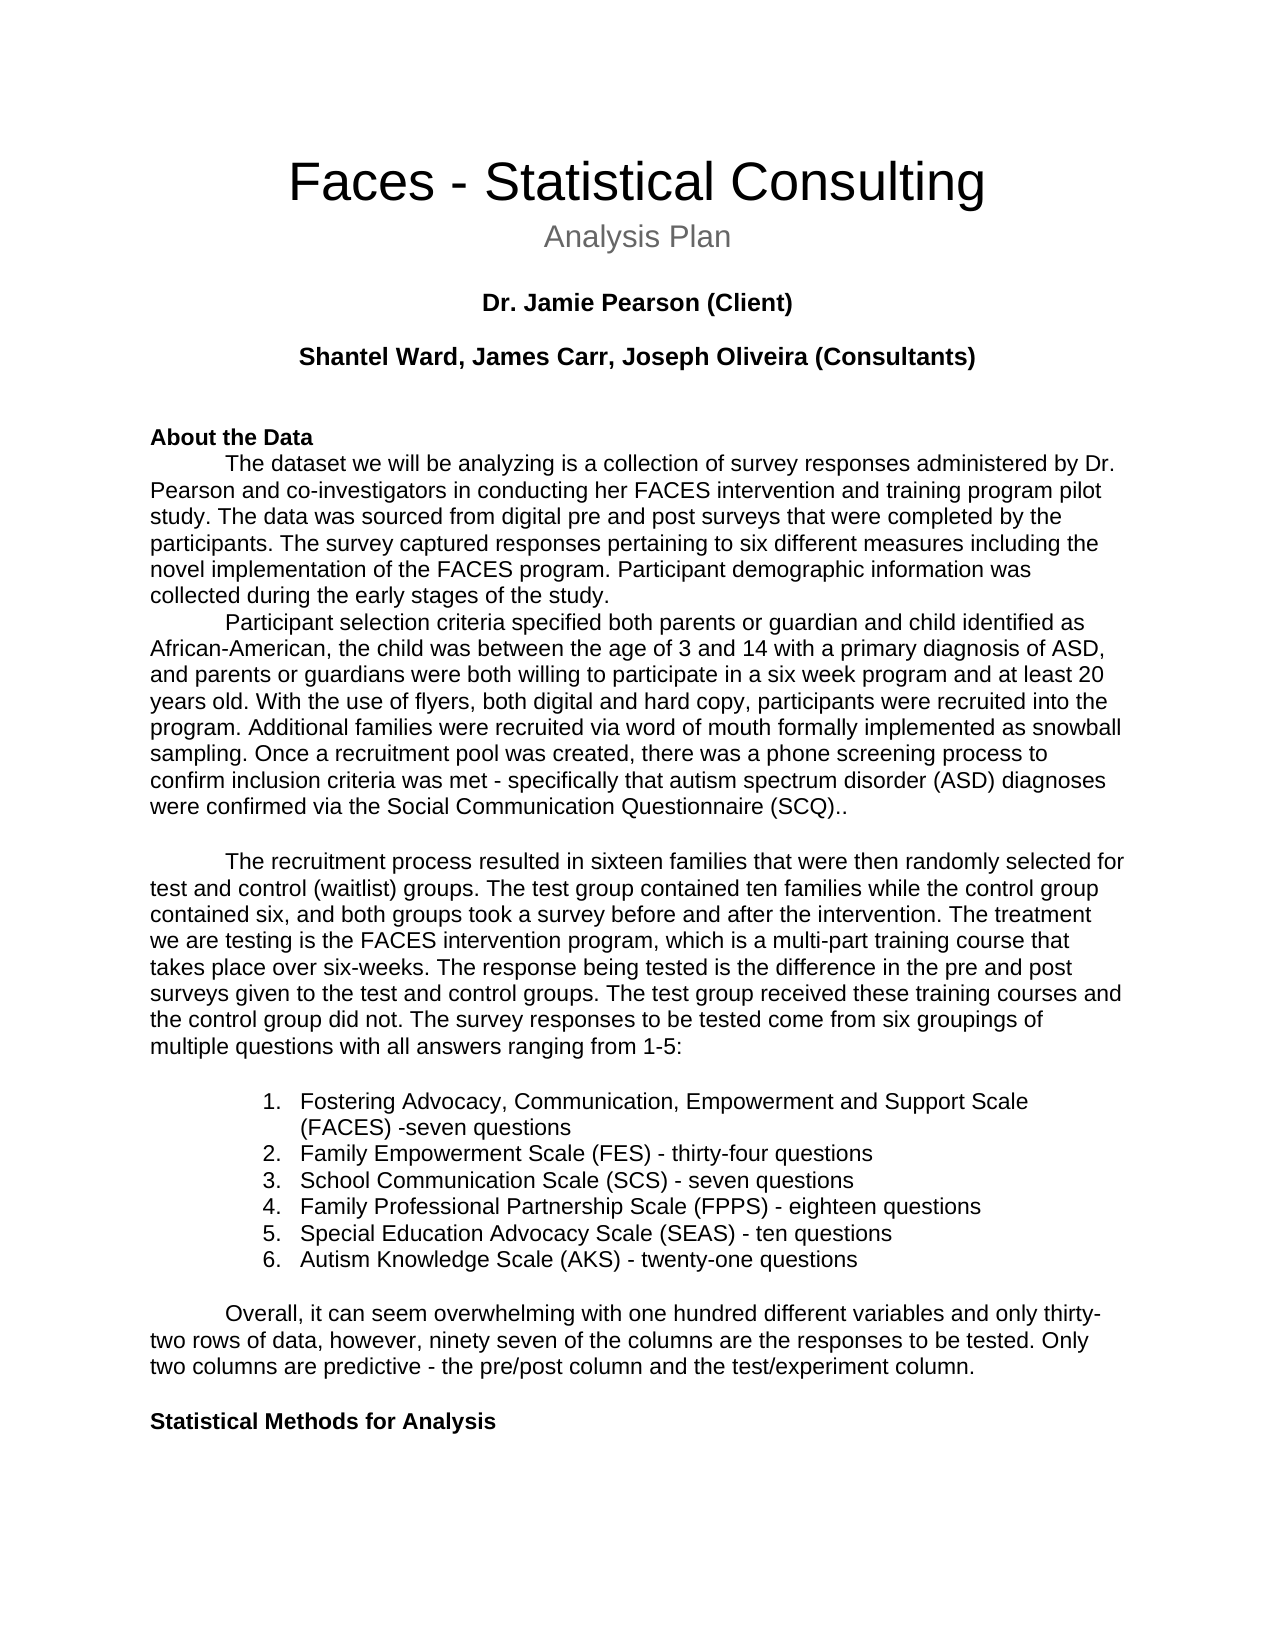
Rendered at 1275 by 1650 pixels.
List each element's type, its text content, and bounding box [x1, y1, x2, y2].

text Participant selection criteria specified both parents or guardian and child identified as African-American, the child was between the age of 3 and 14 with a primary diagnosis of ASD, and parents or guardians were both willing to participate in a six week program and at least 20 years old. With the use of flyers, both digital and hard copy, participants were recruited into the program. Additional families were recruited via word of mouth formally implemented as snowball sampling. Once a recruitment pool was created, there was a phone screening process to confirm inclusion criteria was met - specifically that autism spectrum disorder (ASD) diagnoses were confirmed via the Social Communication Questionnaire (SCQ).. [150, 608, 1125, 819]
list Family Empowerment Scale (FES) - thirty-four questions [262, 1140, 1125, 1167]
text The recruitment process resulted in sixteen families that were then randomly selected for test and control (waitlist) groups. The test group contained ten families while the control group contained six, and both groups took a survey before and after the intervention. The treatment we are testing is the FACES intervention program, which is a multi-part training course that takes place over six-weeks. The response being tested is the difference in the pre and post surveys given to the test and control groups. The test group received these training courses and the control group did not. The survey responses to be tested come from six groupings of multiple questions with all answers ranging from 1-5: [150, 848, 1125, 1059]
text The dataset we will be analyzing is a collection of survey responses administered by Dr. Pearson and co-investigators in conducting her FACES intervention and training program pilot study. The data was sourced from digital pre and post surveys that were completed by the participants. The survey captured responses pertaining to six different measures including the novel implementation of the FACES program. Participant demographic information was collected during the early stages of the study. [150, 450, 1125, 608]
text Statistical Methods for Analysis [150, 1408, 1125, 1434]
text Dr. Jamie Pearson (Client) [150, 288, 1125, 317]
text Shantel Ward, James Carr, Joseph Oliveira (Consultants) [150, 342, 1125, 370]
list Special Education Advocacy Scale (SEAS) - ten questions [262, 1219, 1125, 1246]
text About the Data [150, 424, 1125, 450]
list Fostering Advocacy, Communication, Empowerment and Support Scale (FACES) -seven questions [262, 1088, 1125, 1140]
text Overall, it can seem overwhelming with one hundred different variables and only thirty-two rows of data, however, ninety seven of the columns are the responses to be tested. Only two columns are predictive - the pre/post column and the test/experiment column. [150, 1300, 1125, 1379]
text Faces - Statistical Consulting [150, 150, 1125, 212]
list Autism Knowledge Scale (AKS) - twenty-one questions [262, 1246, 1125, 1272]
list School Communication Scale (SCS) - seven questions [262, 1167, 1125, 1193]
list Family Professional Partnership Scale (FPPS) - eighteen questions [262, 1193, 1125, 1219]
text Analysis Plan [150, 218, 1125, 254]
